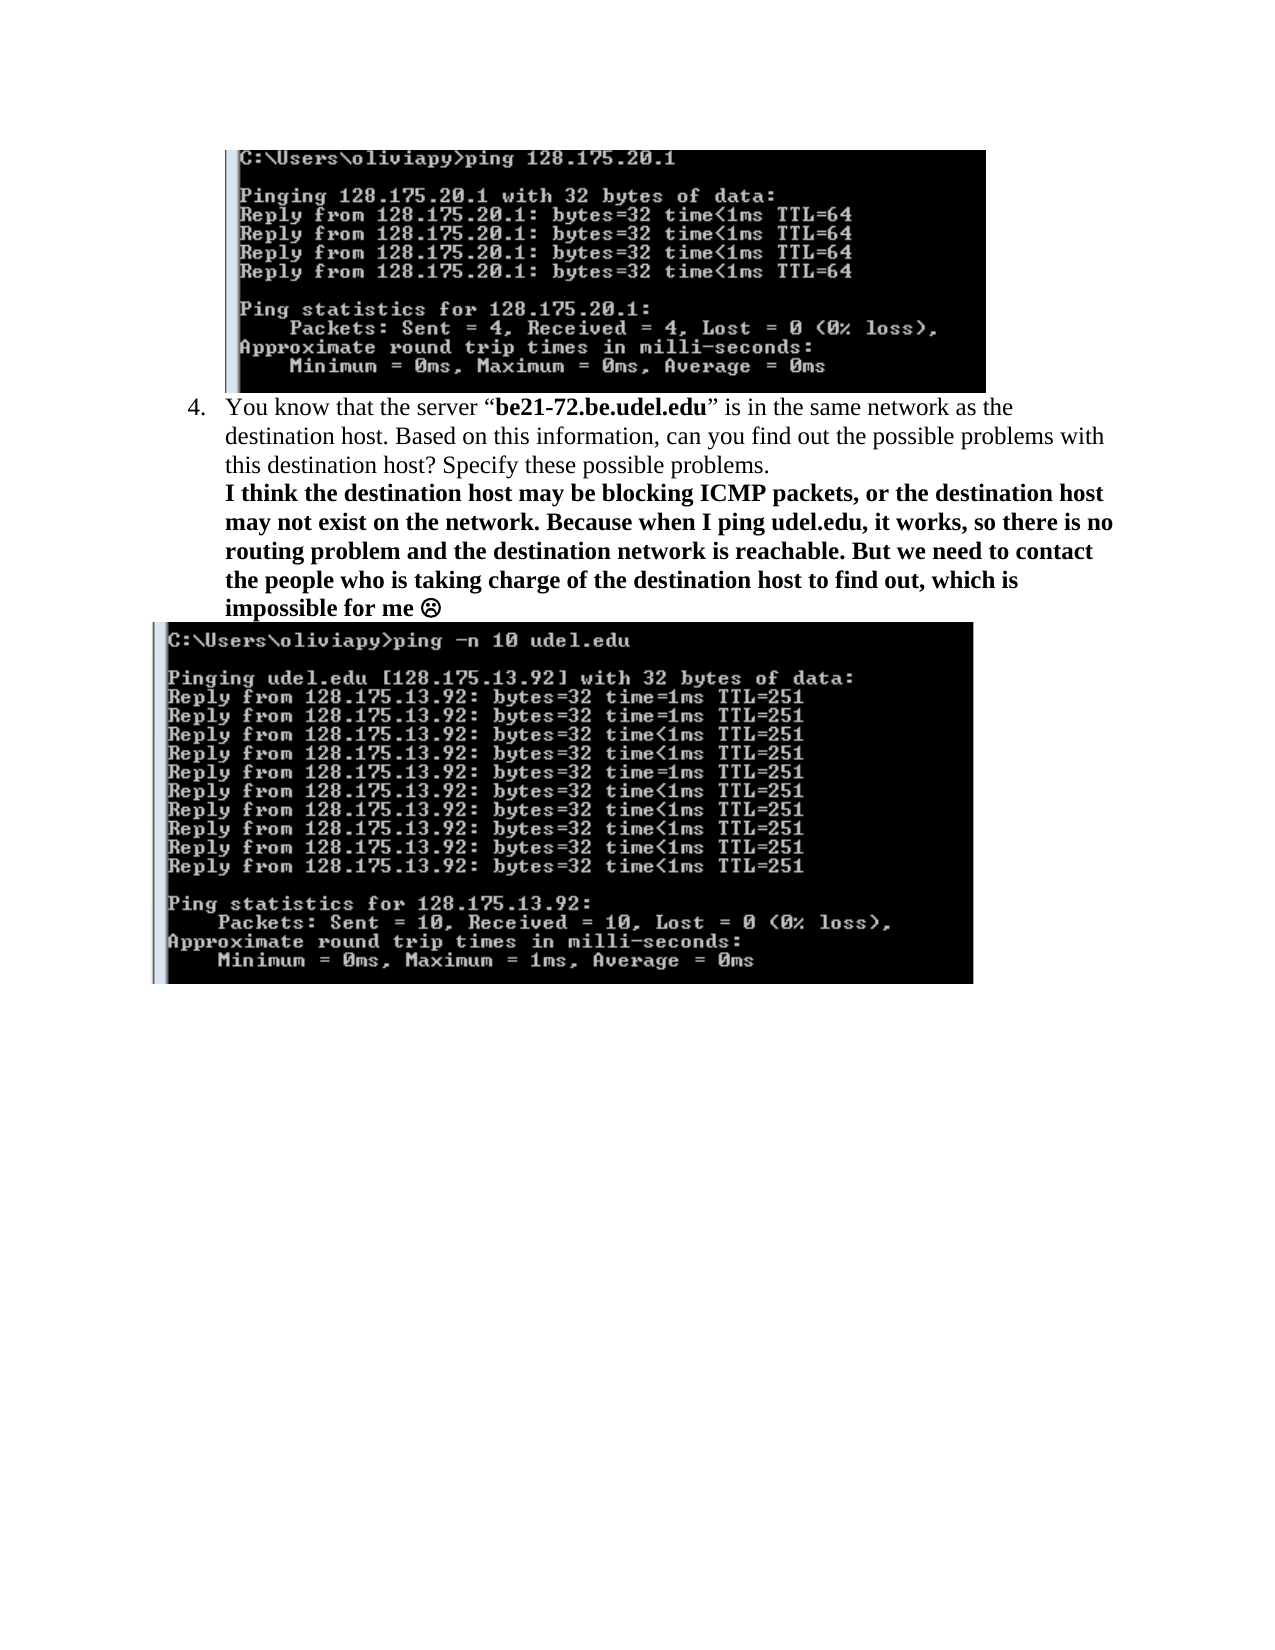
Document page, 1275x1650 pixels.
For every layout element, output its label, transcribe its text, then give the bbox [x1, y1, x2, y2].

list You know that the server “be21-72.be.udel.edu” is in the same network as the destination host. Based on this information, can you find out the possible problems with this destination host? Specify these possible problems. [187, 392, 1125, 478]
text I think the destination host may be blocking ICMP packets, or the destination host may not exist on the network. Because when I ping udel.edu, it works, so there is no routing problem and the destination network is reachable. But we need to contact the people who is taking charge of the destination host to find out, which is impossible for me [225, 478, 1125, 622]
picture [150, 622, 974, 984]
picture [225, 150, 986, 393]
